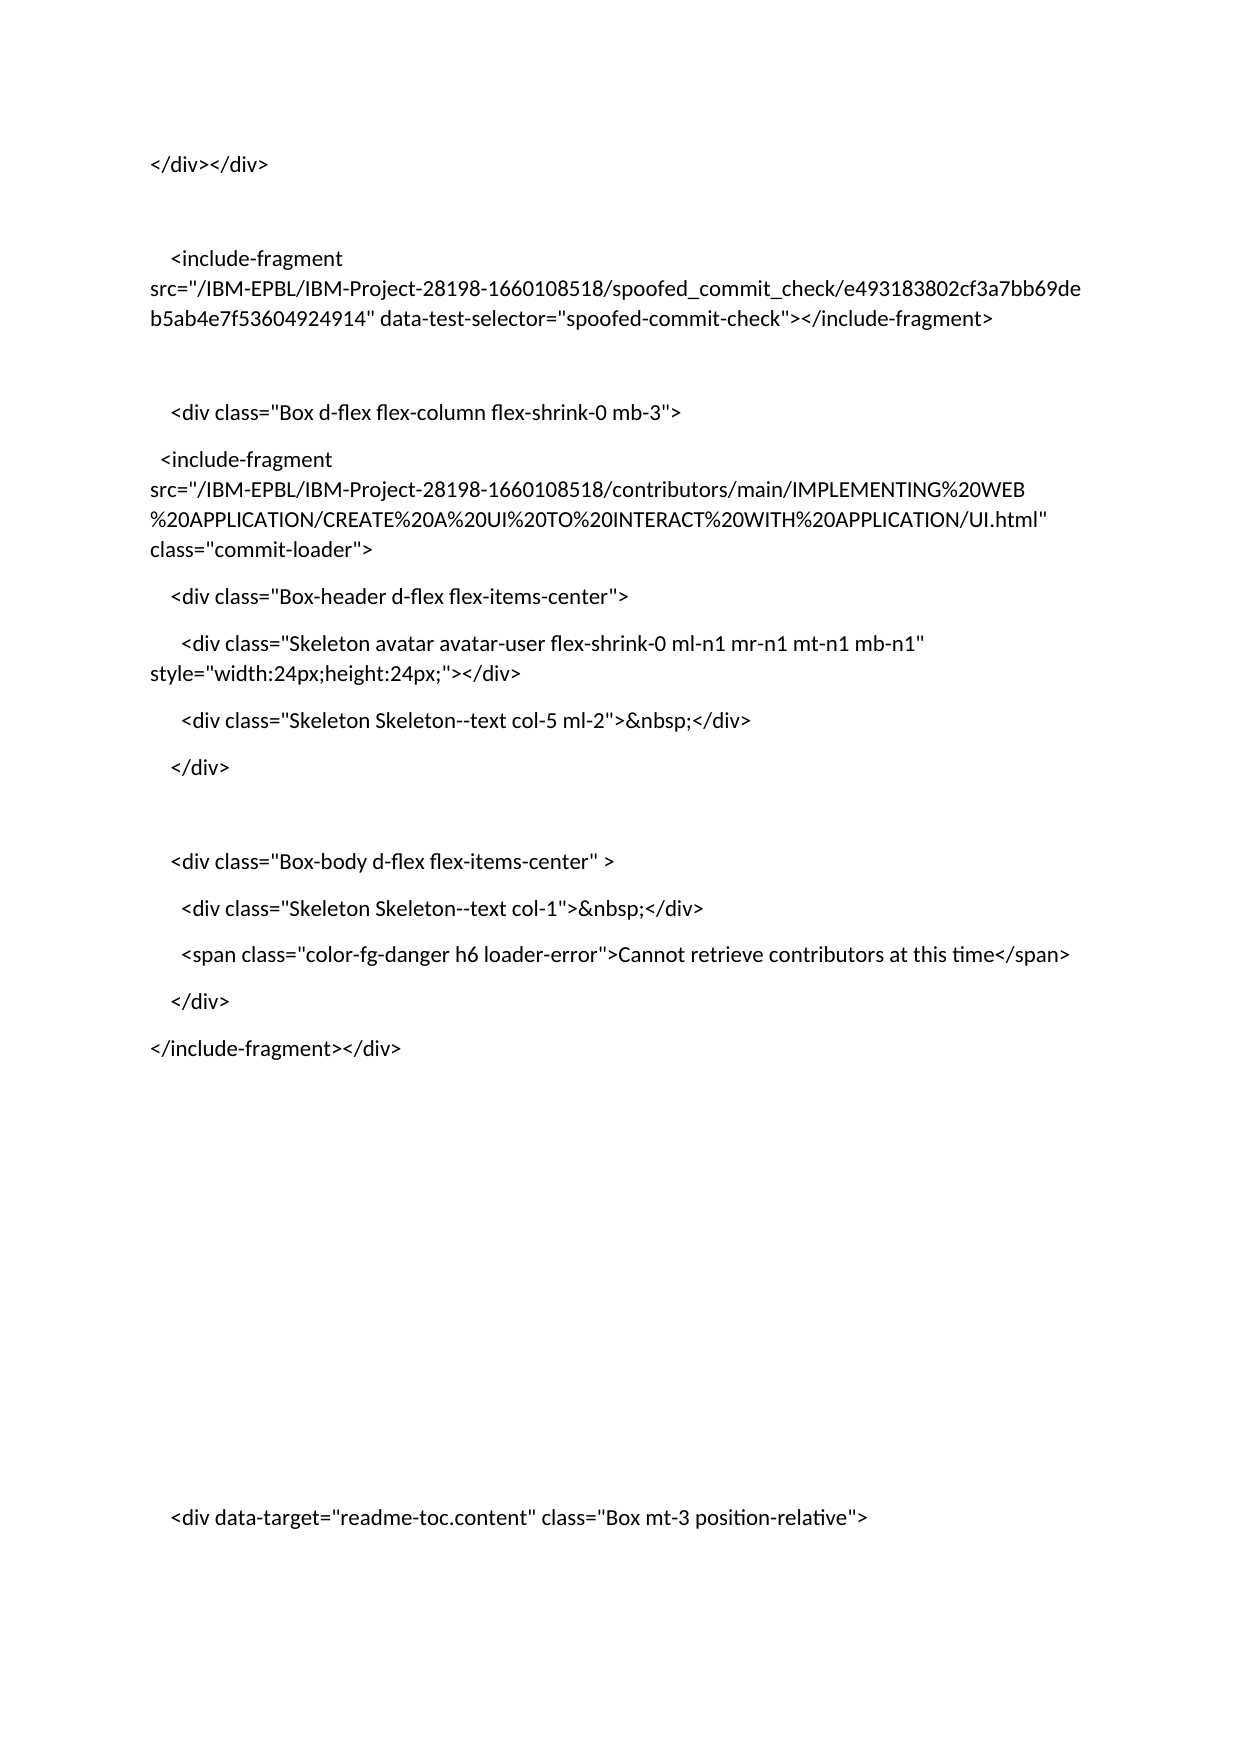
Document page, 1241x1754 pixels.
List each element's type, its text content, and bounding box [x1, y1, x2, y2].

text <div class="Box d-flex flex-column flex-shrink-0 mb-3"> [150, 398, 1090, 426]
text <div class="Skeleton Skeleton--text col-5 ml-2">&nbsp;</div> [150, 706, 1090, 734]
text </include-fragment></div> [150, 1034, 1090, 1062]
text <include-fragment src="/IBM-EPBL/IBM-Project-28198-1660108518/spoofed_commit_check/e493183802cf3a7bb69deb5ab4e7f53604924914" data-test-selector="spoofed-commit-check"></include-fragment> [150, 244, 1090, 332]
text <div class="Skeleton Skeleton--text col-1">&nbsp;</div> [150, 894, 1090, 922]
text </div> [150, 753, 1090, 781]
text </div></div> [150, 150, 1090, 178]
text <div class="Box-header d-flex flex-items-center"> [150, 582, 1090, 610]
text <div data-target="readme-toc.content" class="Box mt-3 position-relative"> [150, 1503, 1090, 1531]
text <span class="color-fg-danger h6 loader-error">Cannot retrieve contributors at this time</span> [150, 941, 1090, 969]
text </div> [150, 987, 1090, 1016]
text <div class="Box-body d-flex flex-items-center" > [150, 847, 1090, 875]
text <div class="Skeleton avatar avatar-user flex-shrink-0 ml-n1 mr-n1 mt-n1 mb-n1" style="width:24px;height:24px;"></div> [150, 629, 1090, 687]
text <include-fragment src="/IBM-EPBL/IBM-Project-28198-1660108518/contributors/main/IMPLEMENTING%20WEB%20APPLICATION/CREATE%20A%20UI%20TO%20INTERACT%20WITH%20APPLICATION/UI.html" class="commit-loader"> [150, 445, 1090, 563]
